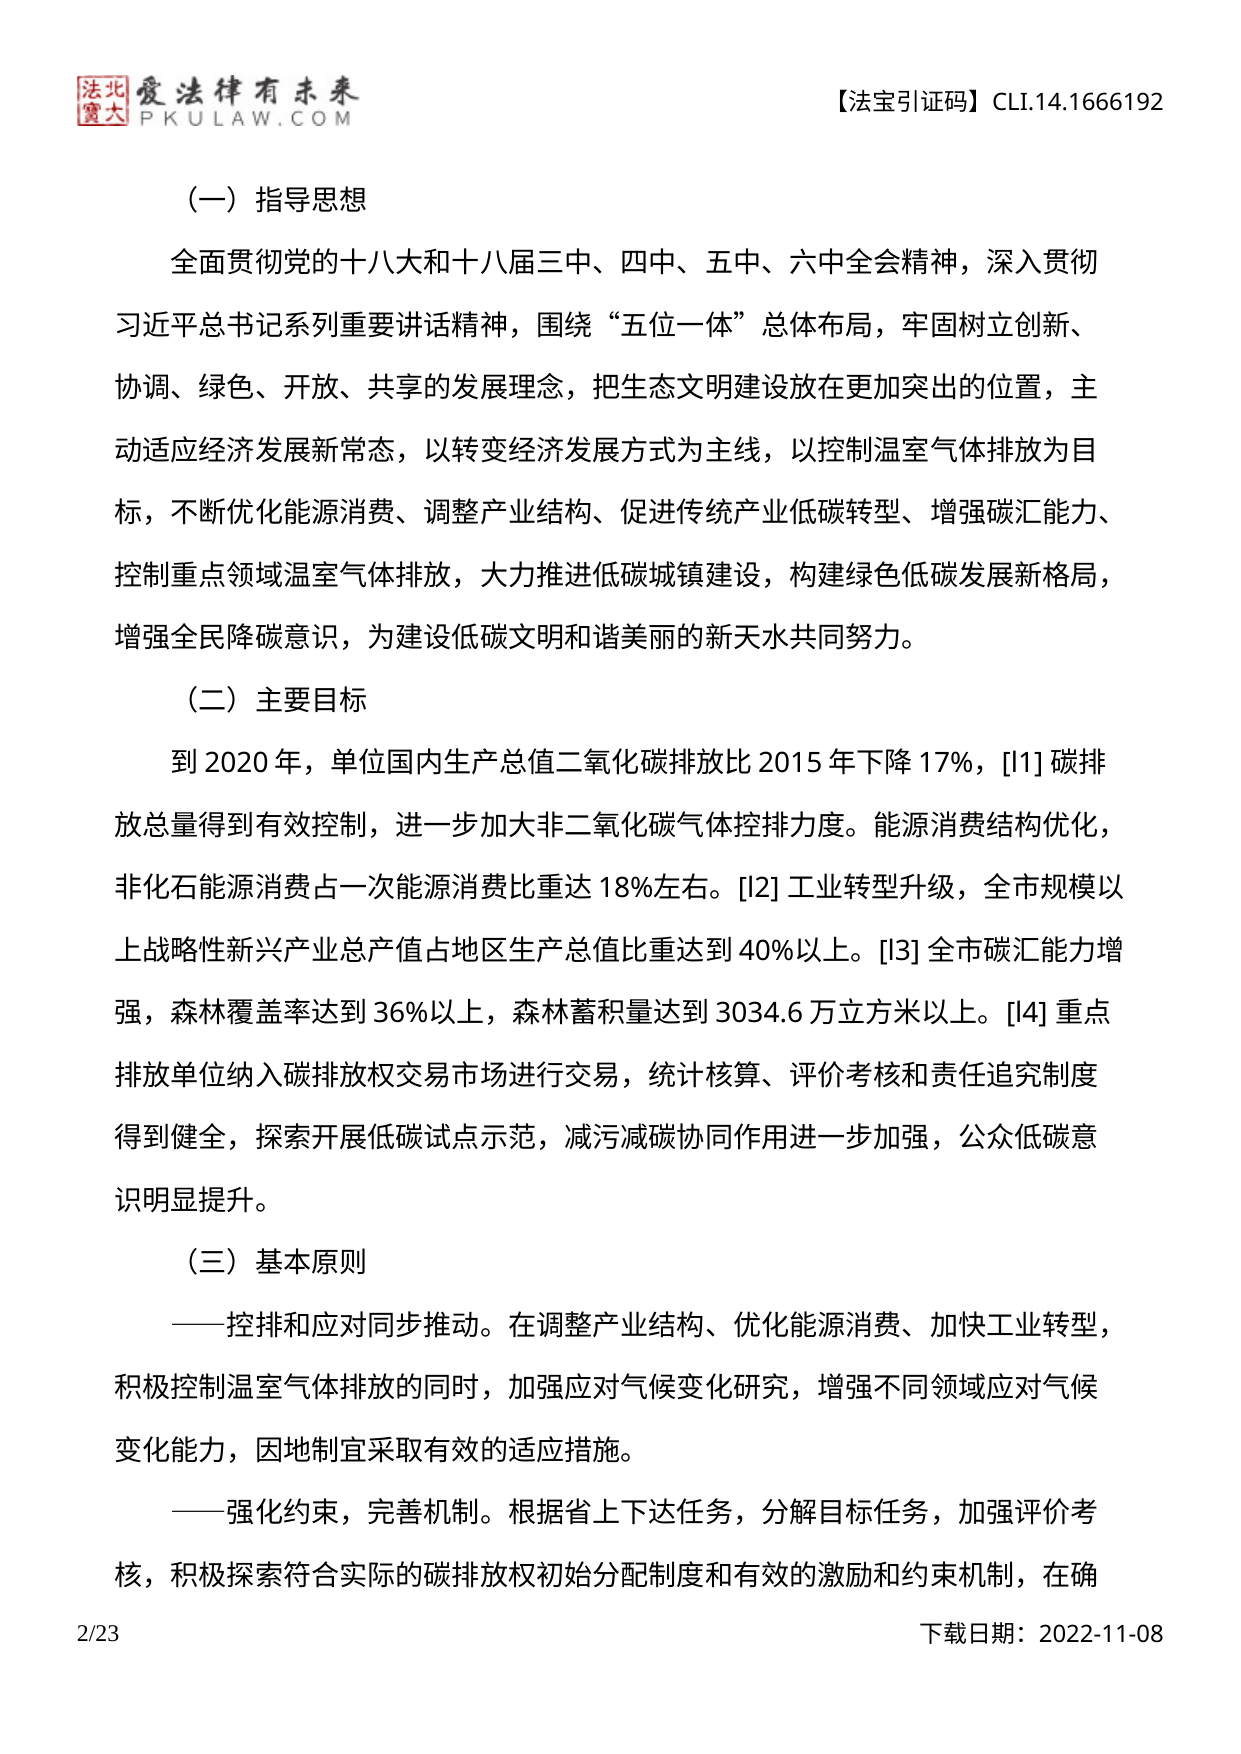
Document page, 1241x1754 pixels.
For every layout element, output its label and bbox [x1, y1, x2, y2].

text [114, 156, 1126, 1593]
picture [76, 75, 361, 126]
